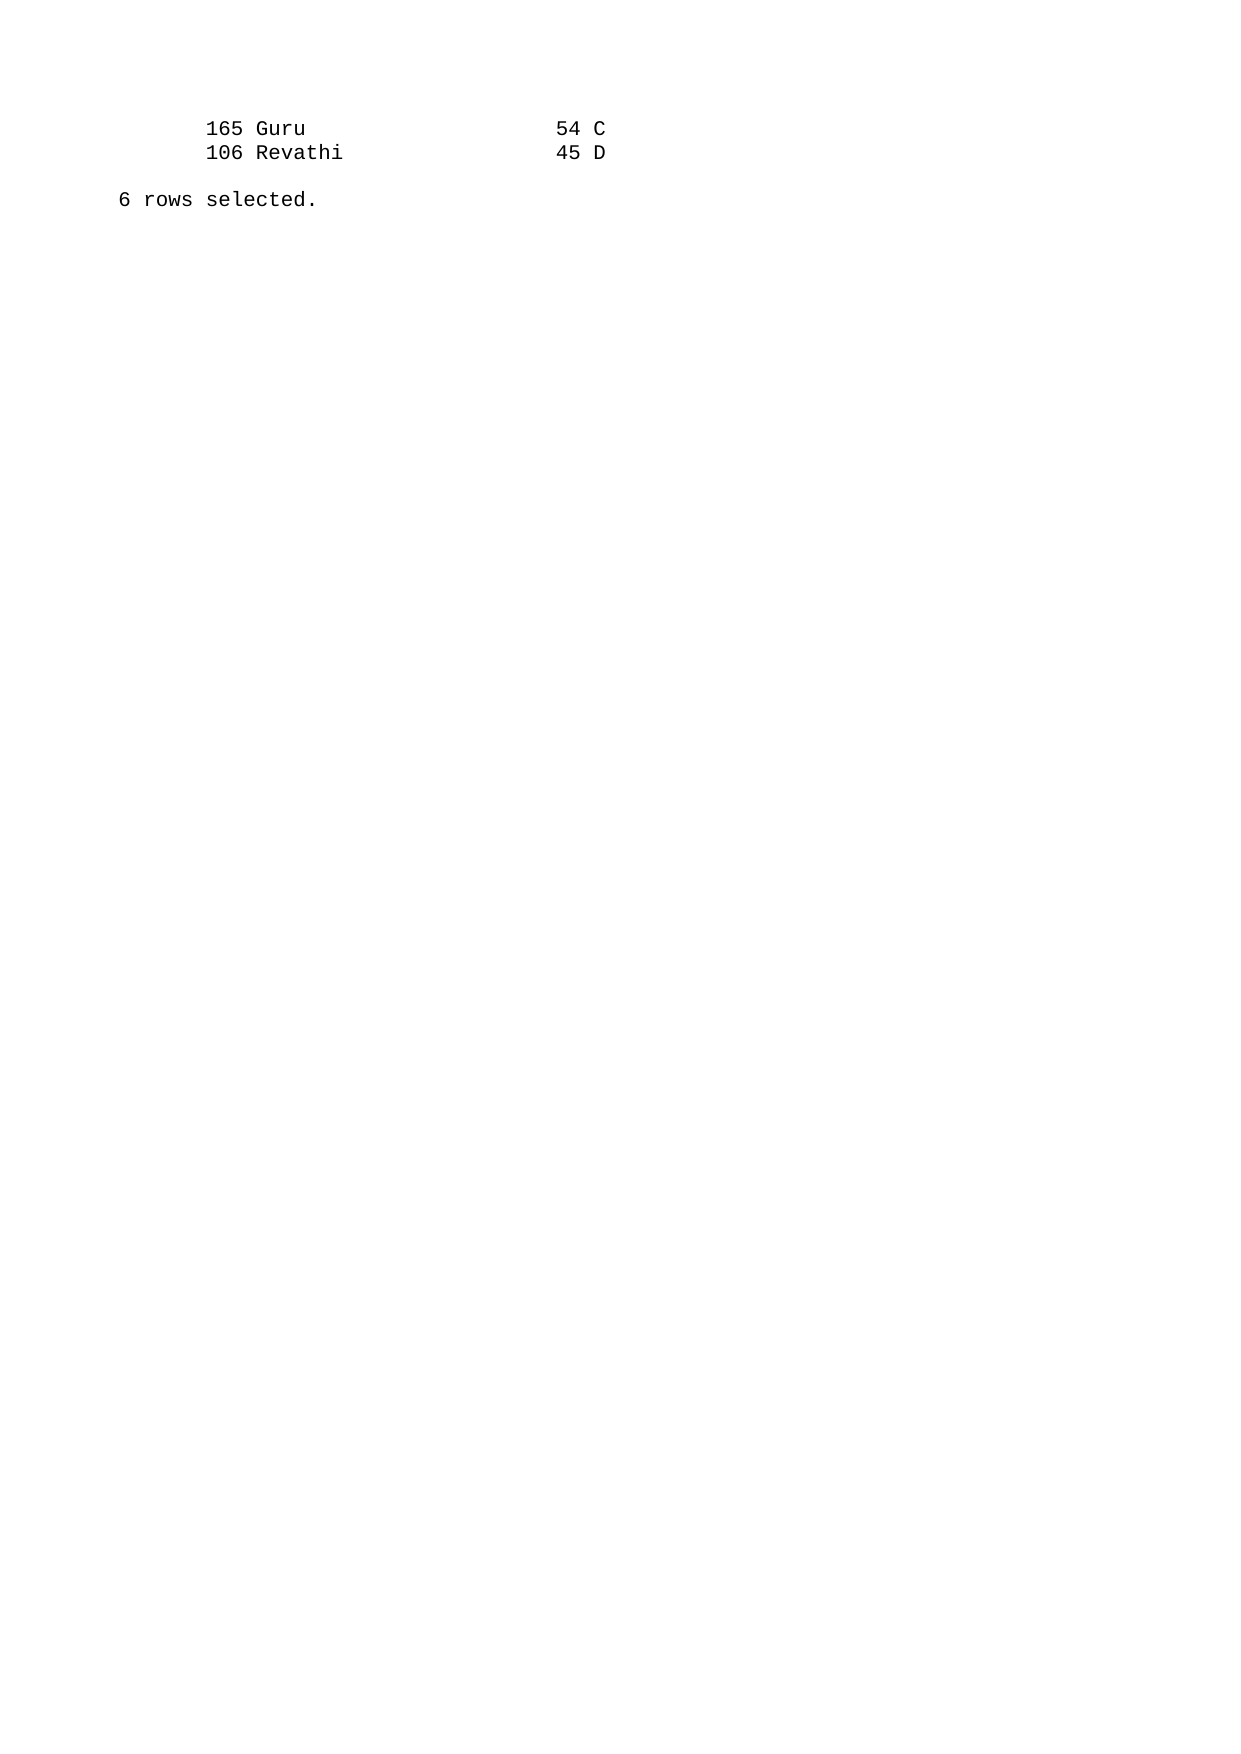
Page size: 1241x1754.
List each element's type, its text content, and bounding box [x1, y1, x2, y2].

text 165 Guru 54 C [118, 118, 1122, 142]
text 106 Revathi 45 D [118, 142, 1122, 165]
text 6 rows selected. [118, 189, 1122, 213]
